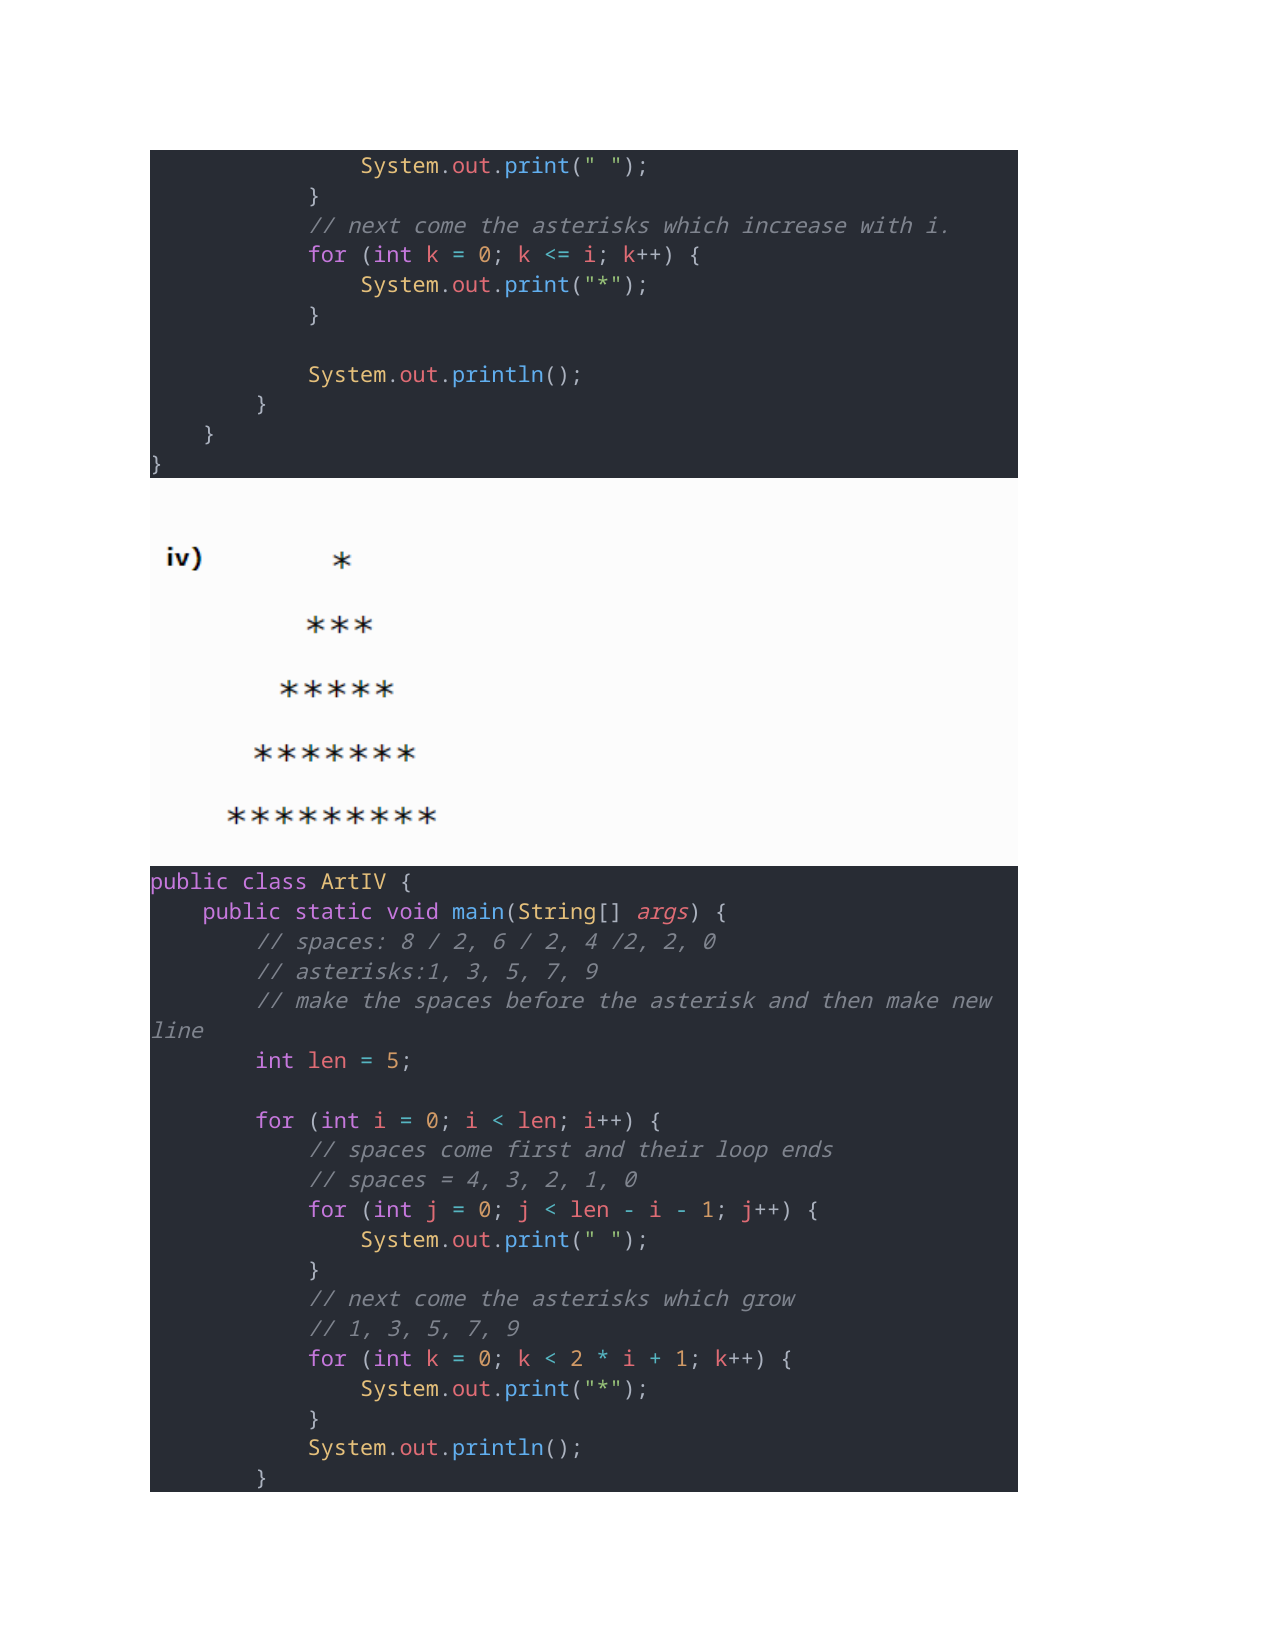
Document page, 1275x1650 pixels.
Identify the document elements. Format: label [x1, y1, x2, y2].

picture [150, 530, 472, 851]
table_header [150, 478, 1018, 866]
